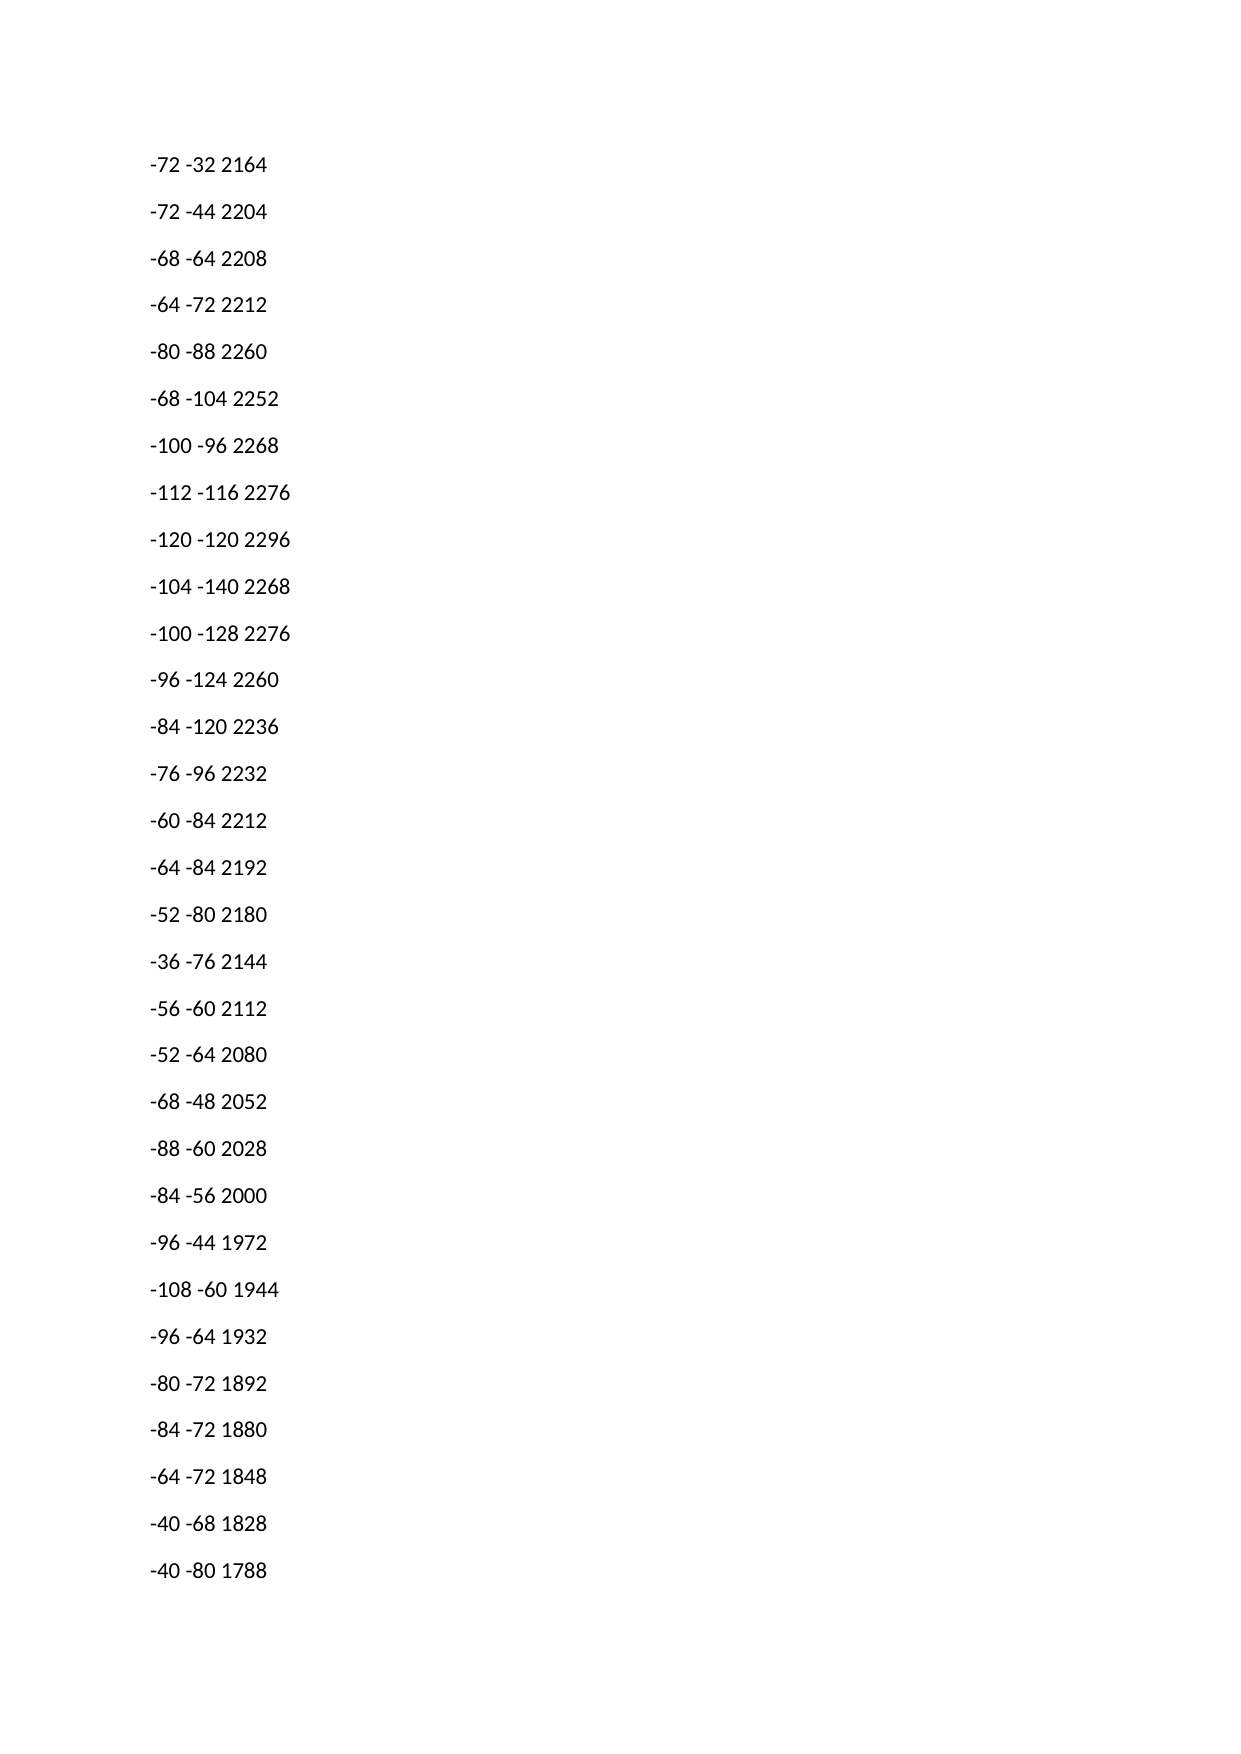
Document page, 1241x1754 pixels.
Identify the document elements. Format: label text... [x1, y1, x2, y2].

text -40 -68 1828 [150, 1509, 1090, 1537]
text -104 -140 2268 [150, 572, 1090, 600]
text -84 -56 2000 [150, 1181, 1090, 1209]
text -120 -120 2296 [150, 525, 1090, 553]
text -88 -60 2028 [150, 1134, 1090, 1162]
text -96 -124 2260 [150, 666, 1090, 694]
text -64 -72 2212 [150, 291, 1090, 319]
text -96 -64 1932 [150, 1322, 1090, 1350]
text -64 -84 2192 [150, 853, 1090, 881]
text -64 -72 1848 [150, 1462, 1090, 1491]
text -84 -72 1880 [150, 1416, 1090, 1444]
text -68 -64 2208 [150, 244, 1090, 272]
text -68 -104 2252 [150, 384, 1090, 412]
text -72 -44 2204 [150, 197, 1090, 225]
text -100 -128 2276 [150, 619, 1090, 647]
text -72 -32 2164 [150, 150, 1090, 178]
text -96 -44 1972 [150, 1228, 1090, 1256]
text -36 -76 2144 [150, 947, 1090, 975]
text -76 -96 2232 [150, 759, 1090, 787]
text -108 -60 1944 [150, 1275, 1090, 1303]
text -52 -64 2080 [150, 1041, 1090, 1069]
text -80 -88 2260 [150, 337, 1090, 366]
text -56 -60 2112 [150, 994, 1090, 1022]
text -68 -48 2052 [150, 1087, 1090, 1116]
text -112 -116 2276 [150, 478, 1090, 506]
text -40 -80 1788 [150, 1556, 1090, 1584]
text -52 -80 2180 [150, 900, 1090, 928]
text -80 -72 1892 [150, 1369, 1090, 1397]
text -84 -120 2236 [150, 712, 1090, 741]
text -100 -96 2268 [150, 431, 1090, 459]
text -60 -84 2212 [150, 806, 1090, 834]
